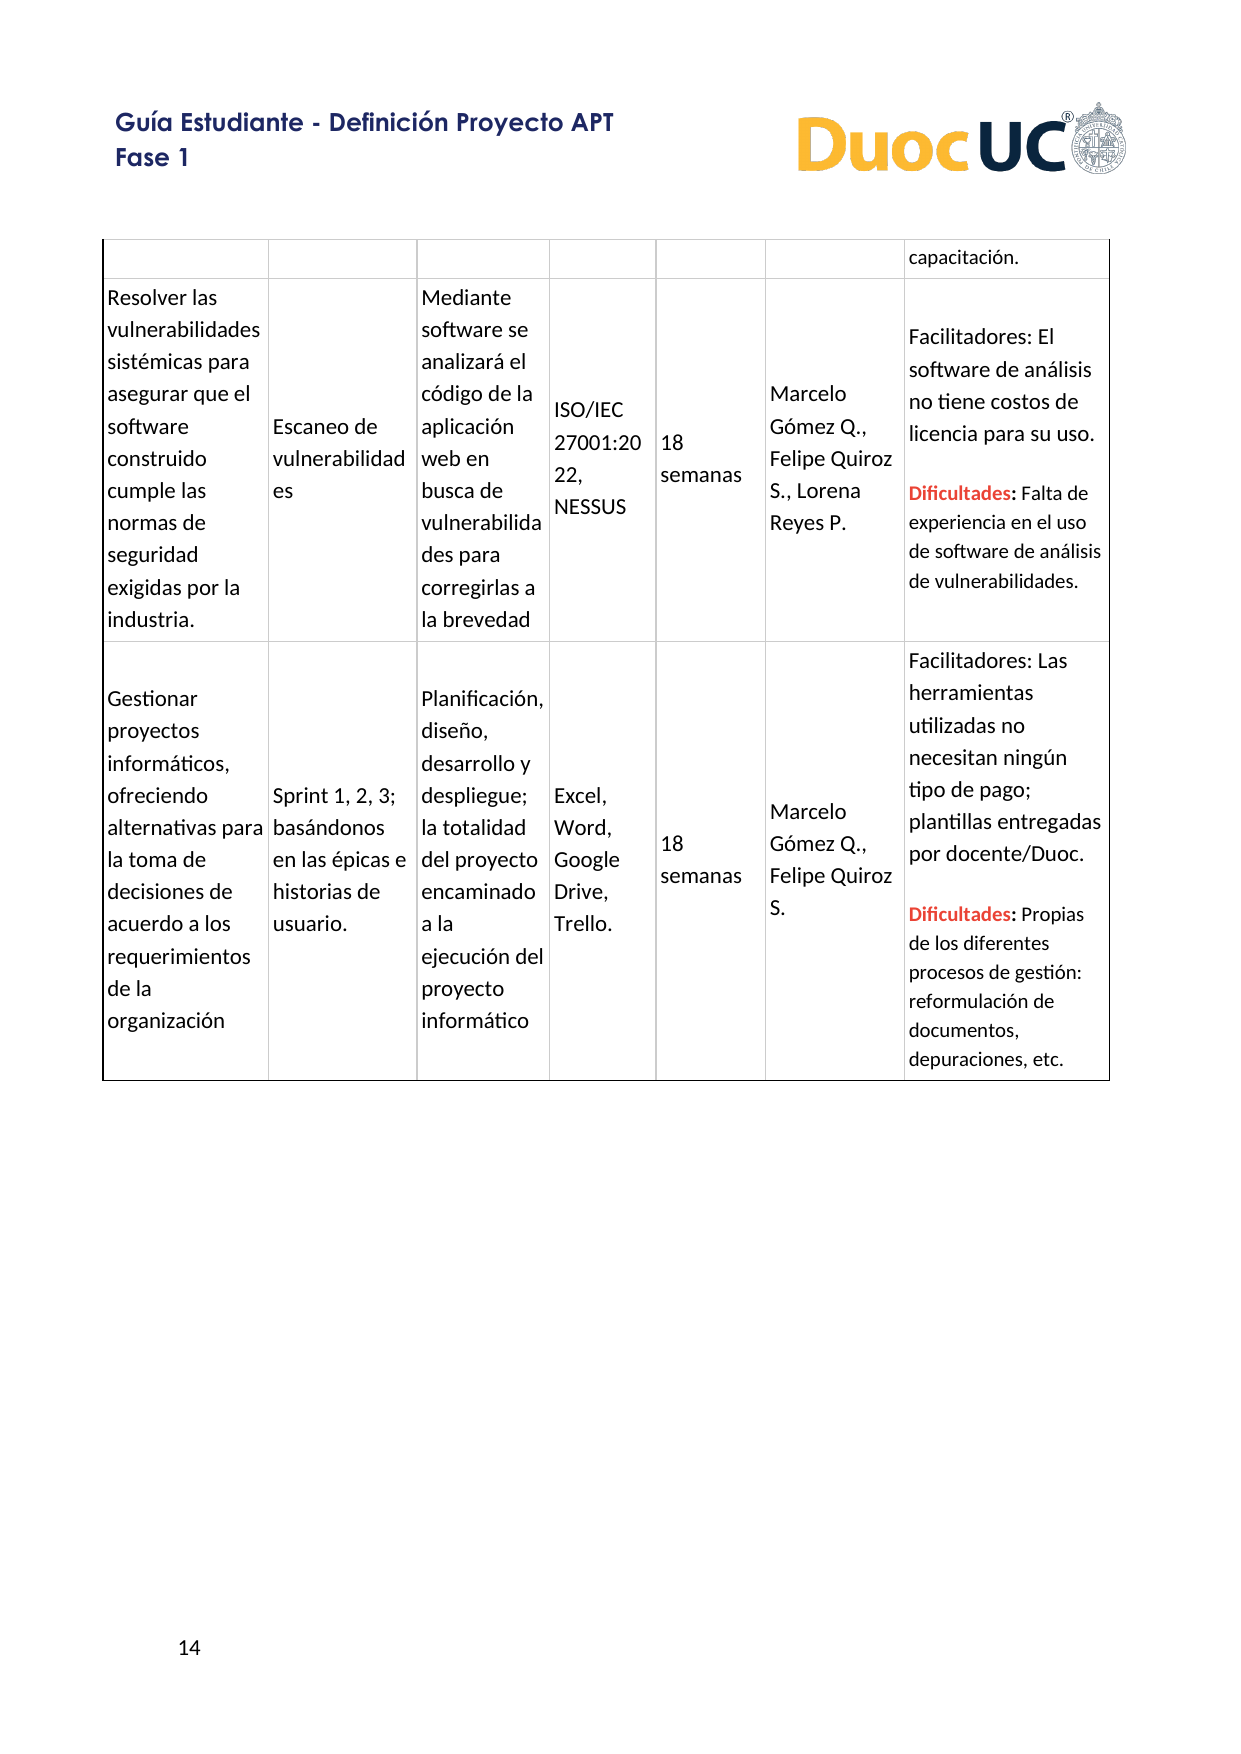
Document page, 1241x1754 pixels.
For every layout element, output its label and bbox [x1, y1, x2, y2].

picture [798, 102, 1126, 174]
